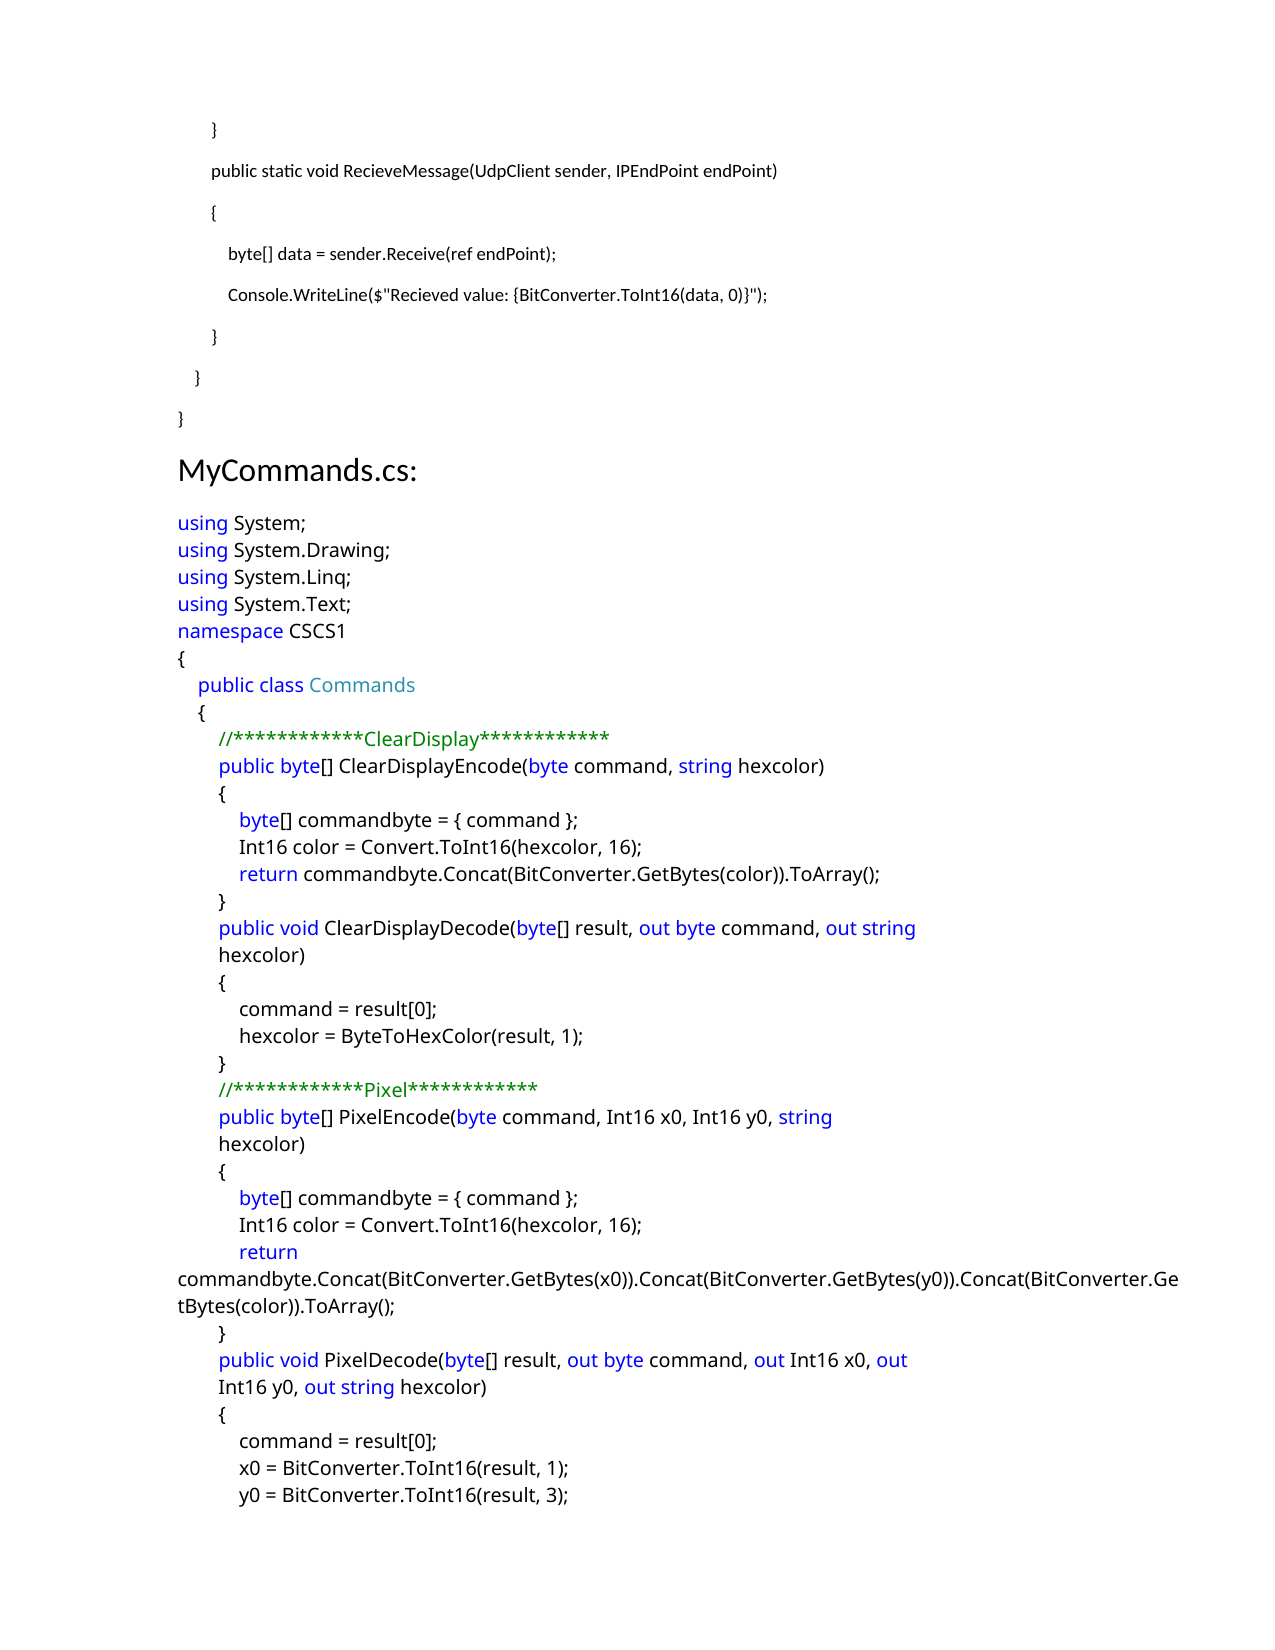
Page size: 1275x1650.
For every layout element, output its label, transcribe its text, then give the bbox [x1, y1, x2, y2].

text return commandbyte.Concat(BitConverter.GetBytes(x0)).Concat(BitConverter.GetBytes(y0)).Concat(BitConverter.GetBytes(color)).ToArray(); [177, 1238, 1186, 1319]
text public static void RecieveMessage(UdpClient sender, IPEndPoint endPoint) [177, 159, 1186, 182]
text Console.WriteLine($"Recieved value: {BitConverter.ToInt16(data, 0)}"); [177, 283, 1186, 306]
text Int16 color = Convert.ToInt16(hexcolor, 16); [177, 1211, 1186, 1238]
text byte[] data = sender.Receive(ref endPoint); [177, 242, 1186, 265]
text using System; [177, 509, 1186, 537]
text command = result[0]; [177, 995, 1186, 1022]
text } [177, 325, 1186, 348]
text y0 = BitConverter.ToInt16(result, 3); [177, 1481, 1186, 1508]
text using System.Drawing; [177, 537, 1186, 563]
text } [177, 408, 1186, 431]
text public void PixelDecode(byte[] result, out byte command, out Int16 x0, out [177, 1346, 1186, 1373]
text { [177, 644, 1186, 671]
text { [177, 201, 1186, 224]
text { [177, 1157, 1186, 1184]
text using System.Text; [177, 591, 1186, 617]
text hexcolor) [177, 1130, 1186, 1157]
text byte[] commandbyte = { command }; [177, 806, 1186, 833]
text { [177, 968, 1186, 995]
text hexcolor) [177, 941, 1186, 968]
text command = result[0]; [177, 1427, 1186, 1454]
text hexcolor = ByteToHexColor(result, 1); [177, 1022, 1186, 1049]
text Int16 y0, out string hexcolor) [177, 1373, 1186, 1400]
text { [177, 779, 1186, 806]
text x0 = BitConverter.ToInt16(result, 1); [177, 1454, 1186, 1481]
text { [177, 1400, 1186, 1427]
text //************Pixel************ [177, 1076, 1186, 1103]
text { [177, 698, 1186, 725]
text namespace CSCS1 [177, 617, 1186, 644]
text byte[] commandbyte = { command }; [177, 1184, 1186, 1211]
text //************ClearDisplay************ [177, 725, 1186, 752]
text public byte[] ClearDisplayEncode(byte command, string hexcolor) [177, 752, 1186, 779]
text public void ClearDisplayDecode(byte[] result, out byte command, out string [177, 914, 1186, 941]
text using System.Linq; [177, 563, 1186, 591]
text } [177, 1319, 1186, 1346]
text Int16 color = Convert.ToInt16(hexcolor, 16); [177, 833, 1186, 860]
text } [177, 887, 1186, 914]
text } [177, 366, 1186, 389]
text public byte[] PixelEncode(byte command, Int16 x0, Int16 y0, string [177, 1103, 1186, 1130]
text MyCommands.cs: [177, 449, 1186, 490]
text public class Commands [177, 671, 1186, 698]
text } [177, 118, 1186, 141]
text } [177, 1049, 1186, 1076]
text return commandbyte.Concat(BitConverter.GetBytes(color)).ToArray(); [177, 860, 1186, 887]
